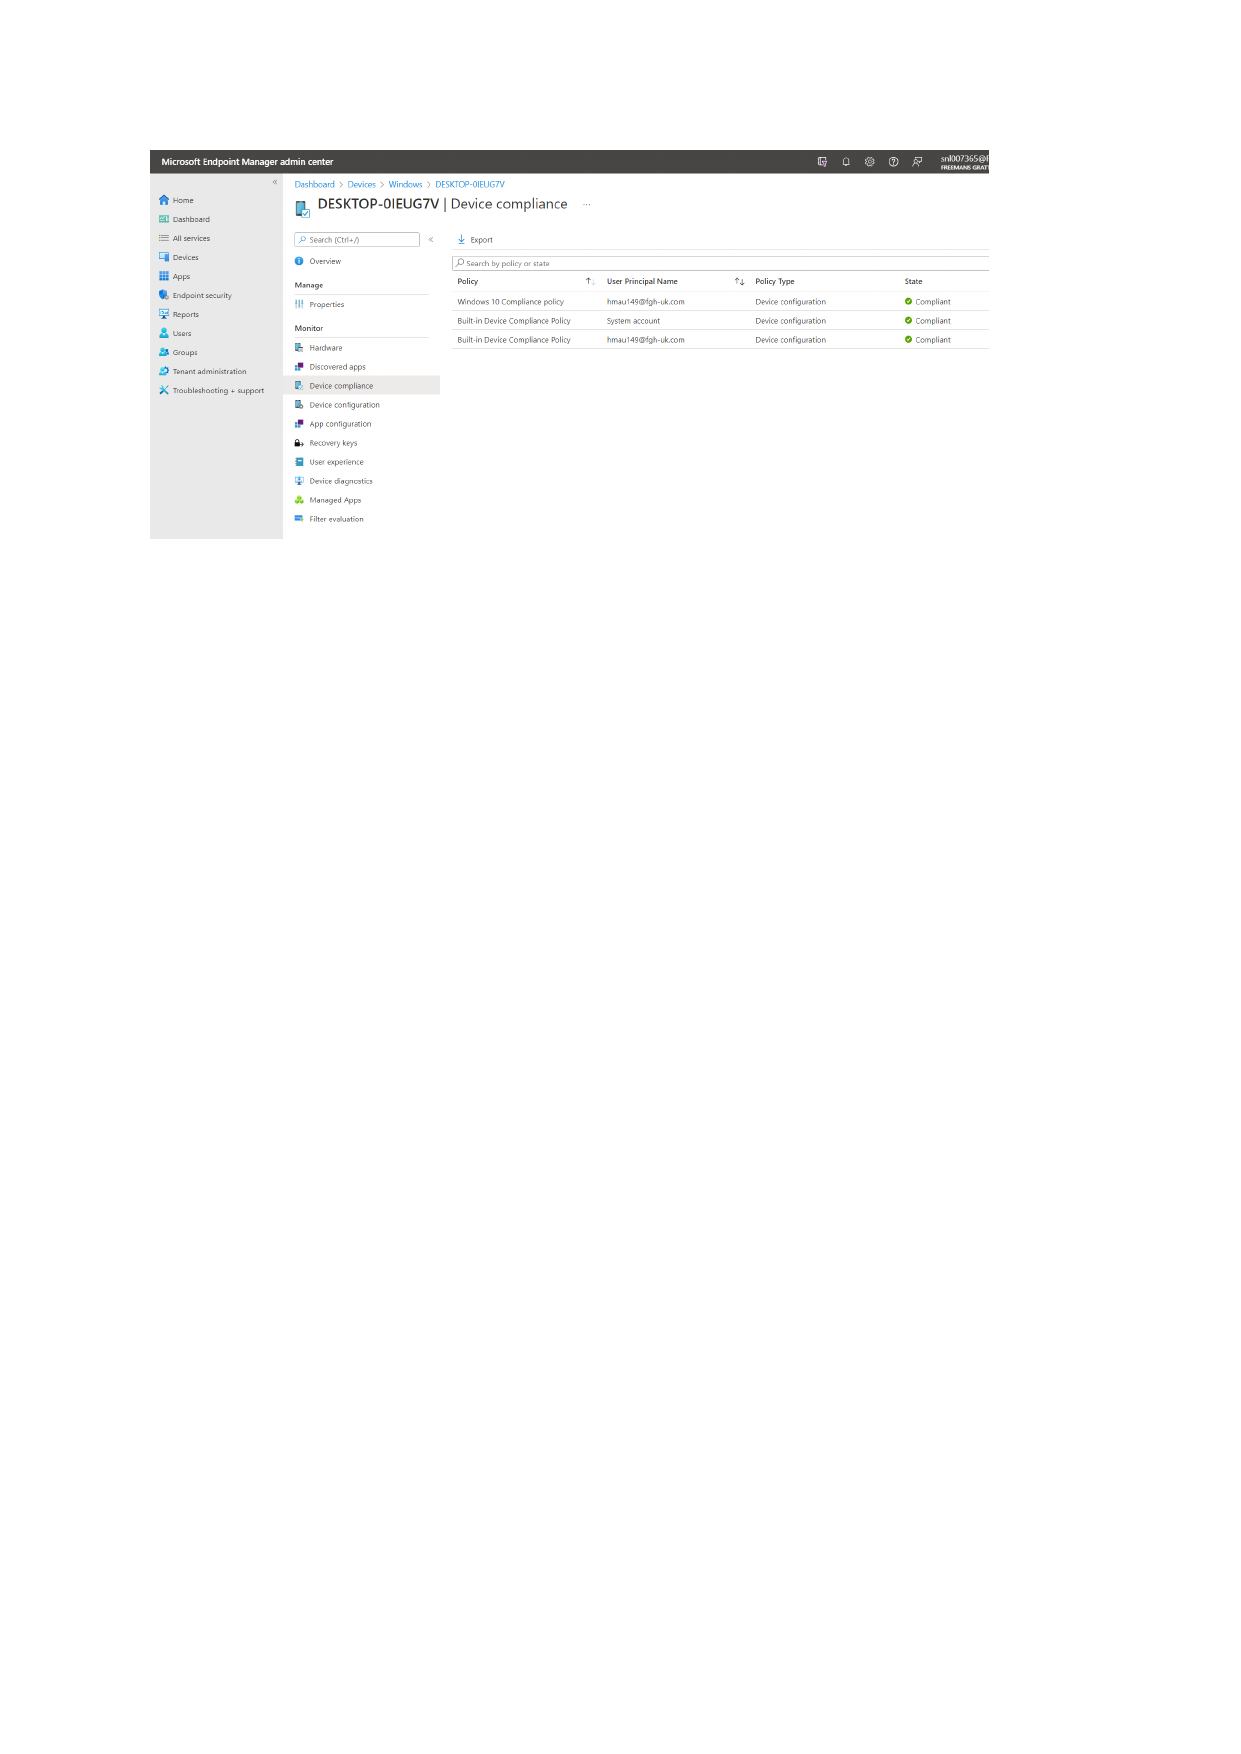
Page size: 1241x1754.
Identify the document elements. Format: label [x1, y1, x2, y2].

picture [150, 150, 989, 539]
